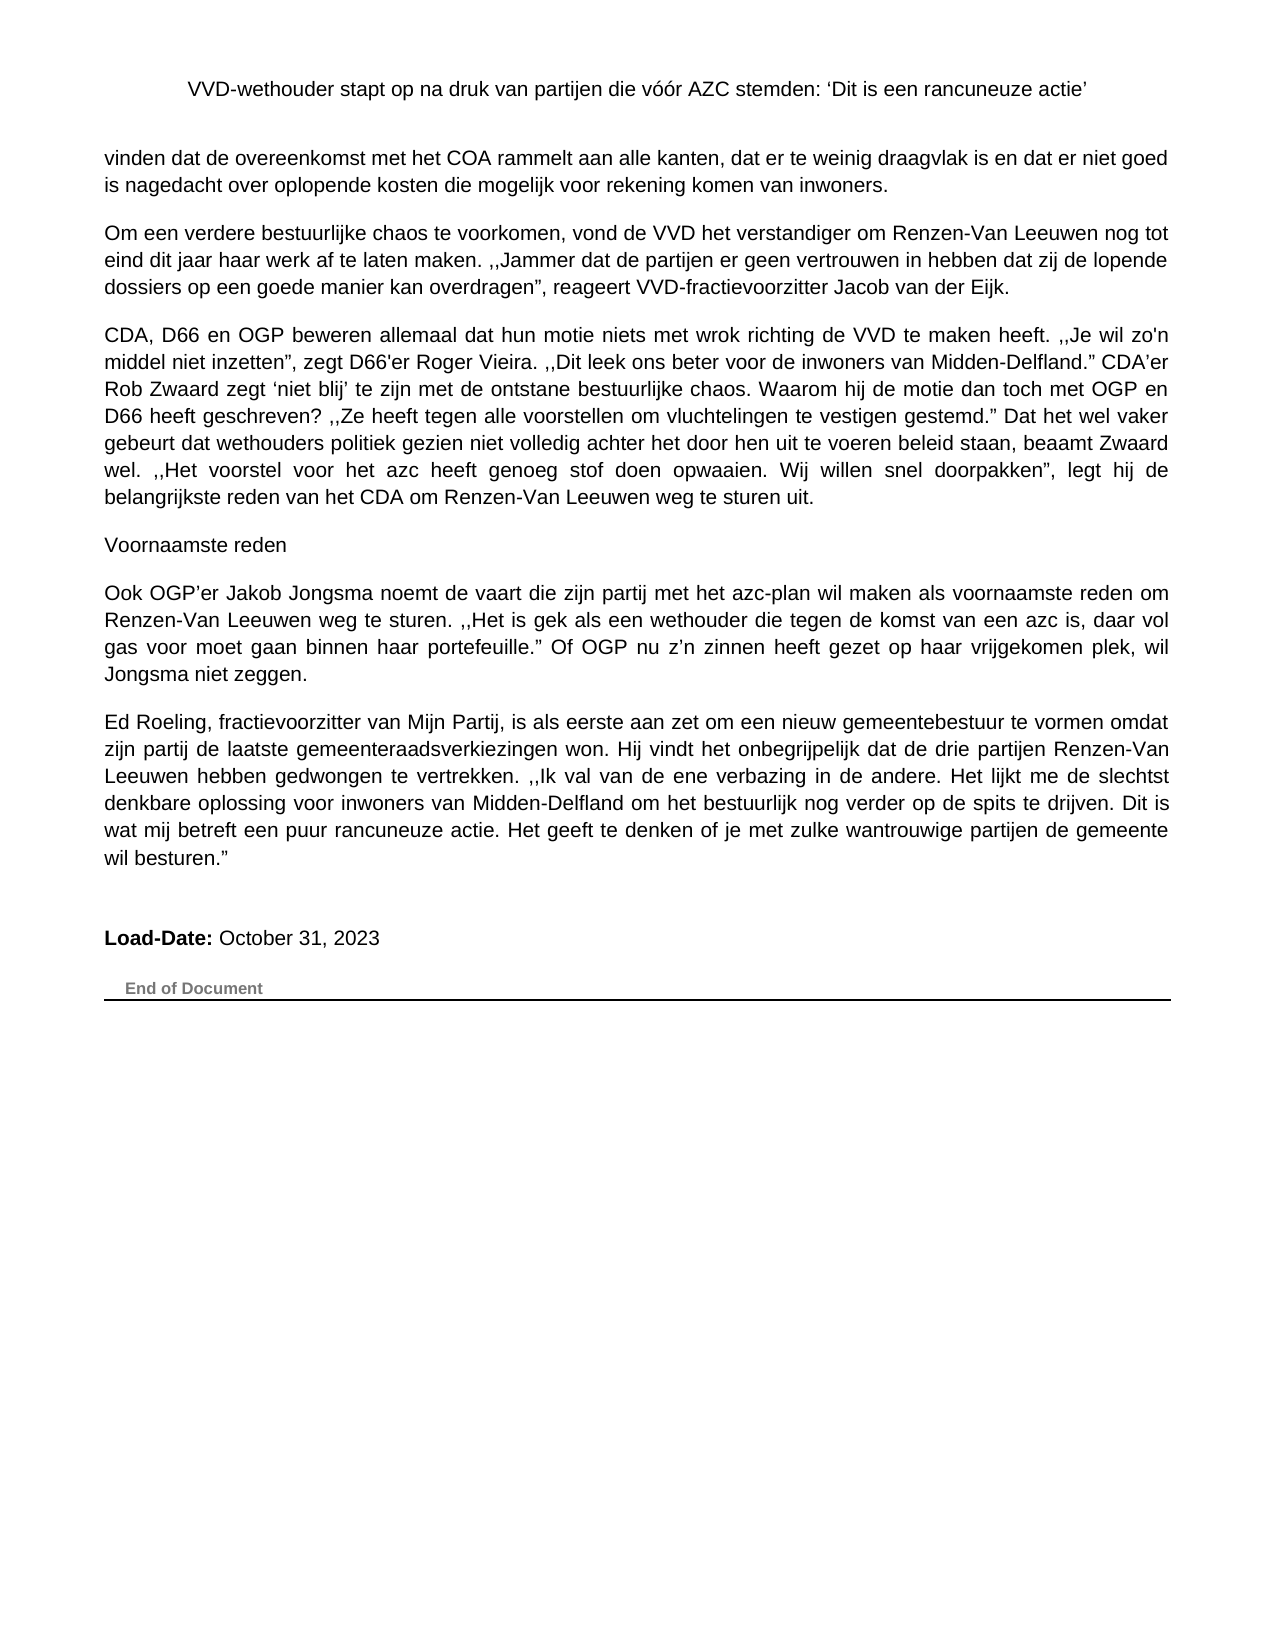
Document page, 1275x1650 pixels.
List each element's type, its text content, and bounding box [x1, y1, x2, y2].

text Load-Date: October 31, 2023 [104, 894, 1171, 950]
text Ed Roeling, fractievoorzitter van Mijn Partij, is als eerste aan zet om een nieuw gemeentebestuur te vormen omdat zijn partij de laatste gemeenteraadsverkiezingen won. Hij vindt het onbegrijpelijk dat de drie partijen Renzen-Van Leeuwen hebben gedwongen te vertrekken. ,,Ik val van de ene verbazing in de andere. Het lijkt me de slechtst denkbare oplossing voor inwoners van Midden-Delfland om het bestuurlijk nog verder op de spits te drijven. Dit is wat mij betreft een puur rancuneuze actie. Het geeft te denken of je met zulke wantrouwige partijen de gemeente wil besturen.” [104, 707, 1171, 869]
text End of Document [125, 979, 1171, 998]
text CDA, D66 en OGP beweren allemaal dat hun motie niets met wrok richting de VVD te maken heeft. ,,Je wil zo'n middel niet inzetten”, zegt D66'er Roger Vieira. ,,Dit leek ons beter voor de inwoners van Midden-Delfland.” CDA’er Rob Zwaard zegt ‘niet blij’ te zijn met de ontstane bestuurlijke chaos. Waarom hij de motie dan toch met OGP en D66 heeft geschreven? ,,Ze heeft tegen alle voorstellen om vluchtelingen te vestigen gestemd.” Dat het wel vaker gebeurt dat wethouders politiek gezien niet volledig achter het door hen uit te voeren beleid staan, beaamt Zwaard wel. ,,Het voorstel voor het azc heeft genoeg stof doen opwaaien. Wij willen snel doorpakken”, legt hij de belangrijkste reden van het CDA om Renzen-Van Leeuwen weg te sturen uit. [104, 319, 1171, 509]
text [104, 142, 1171, 196]
text Ook OGP’er Jakob Jongsma noemt de vaart die zijn partij met het azc-plan wil maken als voornaamste reden om Renzen-Van Leeuwen weg te sturen. ,,Het is gek als een wethouder die tegen de komst van een azc is, daar vol gas voor moet gaan binnen haar portefeuille.” Of OGP nu z’n zinnen heeft gezet op haar vrijgekomen plek, wil Jongsma niet zeggen. [104, 578, 1171, 686]
text Om een verdere bestuurlijke chaos te voorkomen, vond de VVD het verstandiger om Renzen-Van Leeuwen nog tot eind dit jaar haar werk af te laten maken. ,,Jammer dat de partijen er geen vertrouwen in hebben dat zij de lopende dossiers op een goede manier kan overdragen”, reageert VVD-fractievoorzitter Jacob van der Eijk. [104, 217, 1171, 298]
text Voornaamste reden [104, 530, 1171, 557]
